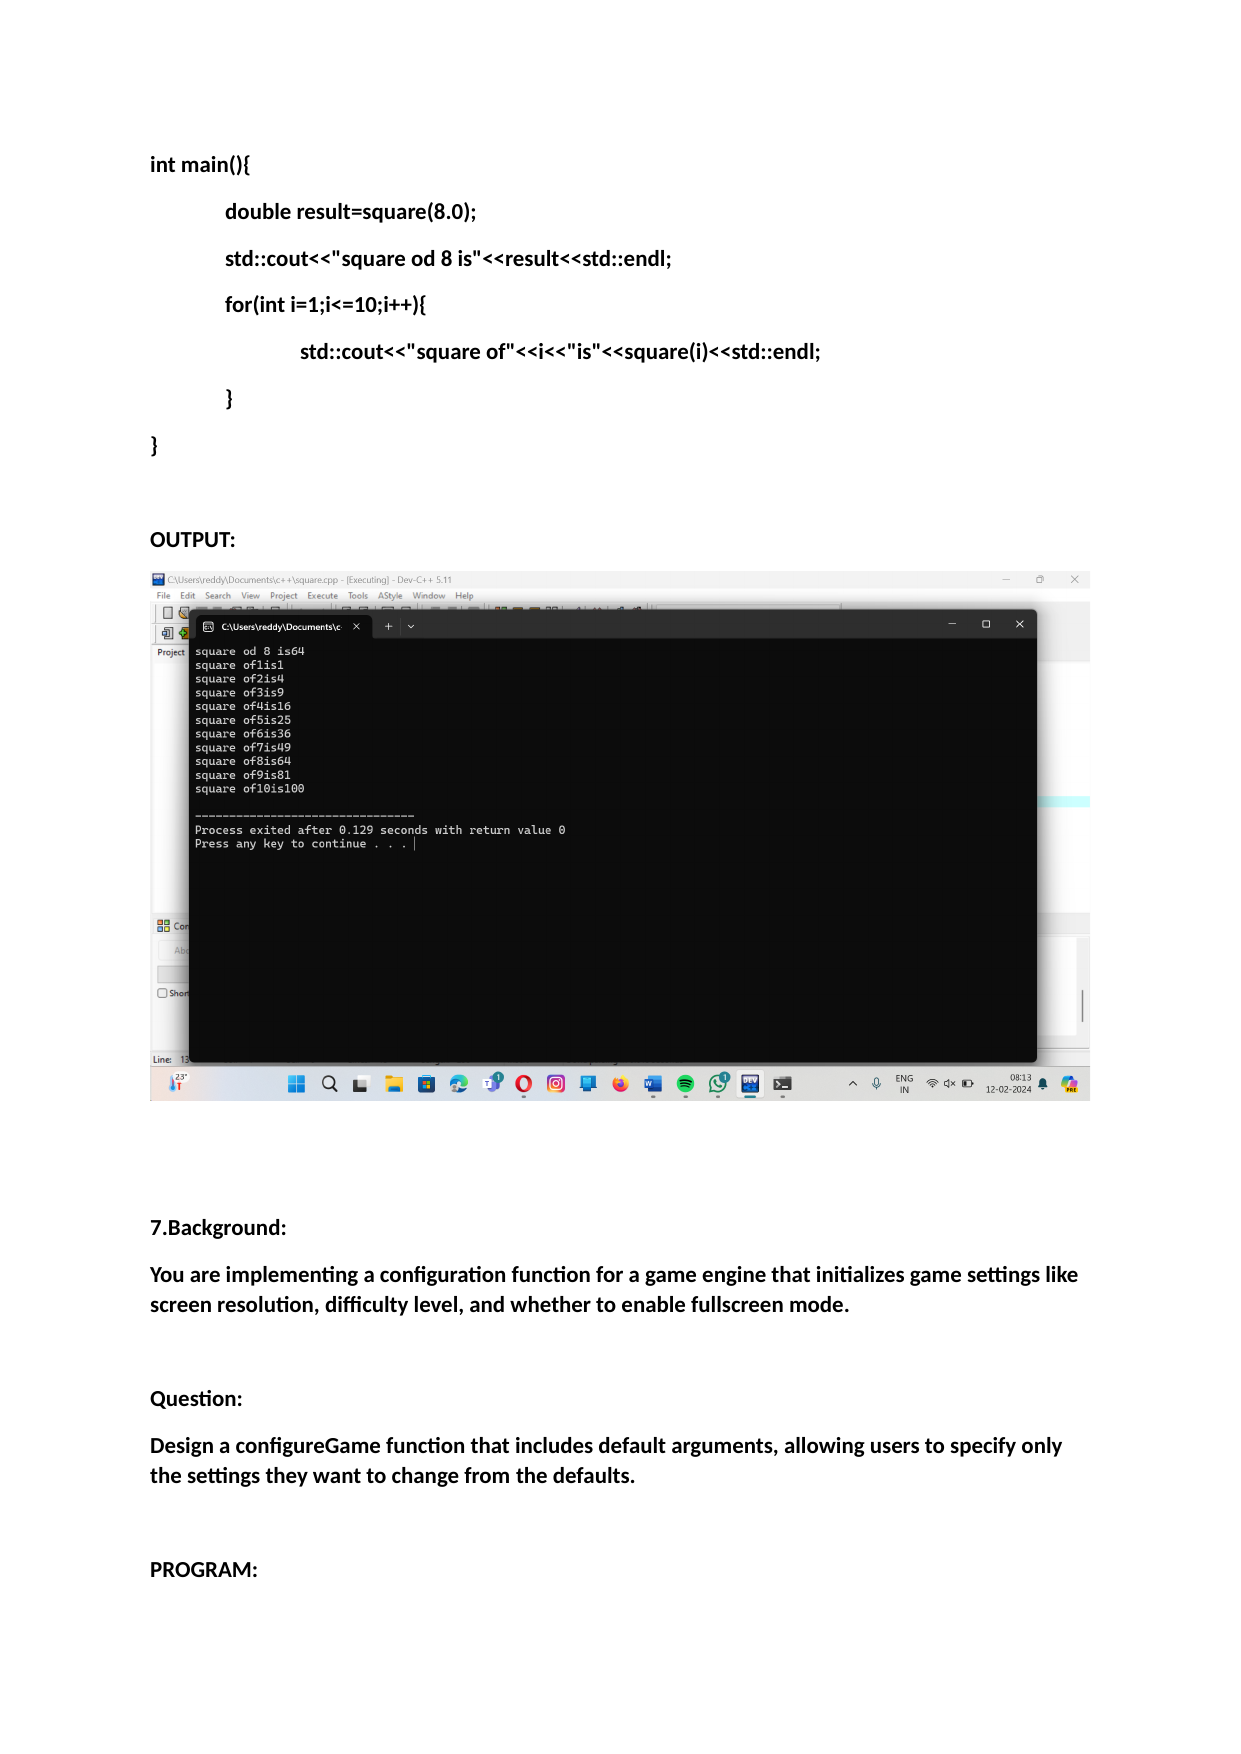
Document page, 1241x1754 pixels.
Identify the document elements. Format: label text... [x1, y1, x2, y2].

text for(int i=1;i<=10;i++){ [150, 291, 1090, 319]
text int main(){ [150, 150, 1090, 178]
text double result=square(8.0); [150, 197, 1090, 225]
text } [150, 431, 1090, 459]
text You are implementing a configuration function for a game engine that initializes game settings like screen resolution, difficulty level, and whether to enable fullscreen mode. [150, 1260, 1090, 1318]
text std::cout<<"square of"<<i<<"is"<<square(i)<<std::endl; [150, 337, 1090, 366]
picture [150, 571, 1091, 1101]
text PROGRAM: [150, 1555, 1090, 1583]
text Design a configureGame function that includes default arguments, allowing users to specify only the settings they want to change from the defaults. [150, 1431, 1090, 1489]
text Question: [150, 1384, 1090, 1412]
text 7.Background: [150, 1213, 1090, 1241]
text std::cout<<"square od 8 is"<<result<<std::endl; [150, 244, 1090, 272]
text } [150, 384, 1090, 412]
text OUTPUT: [150, 525, 1090, 553]
